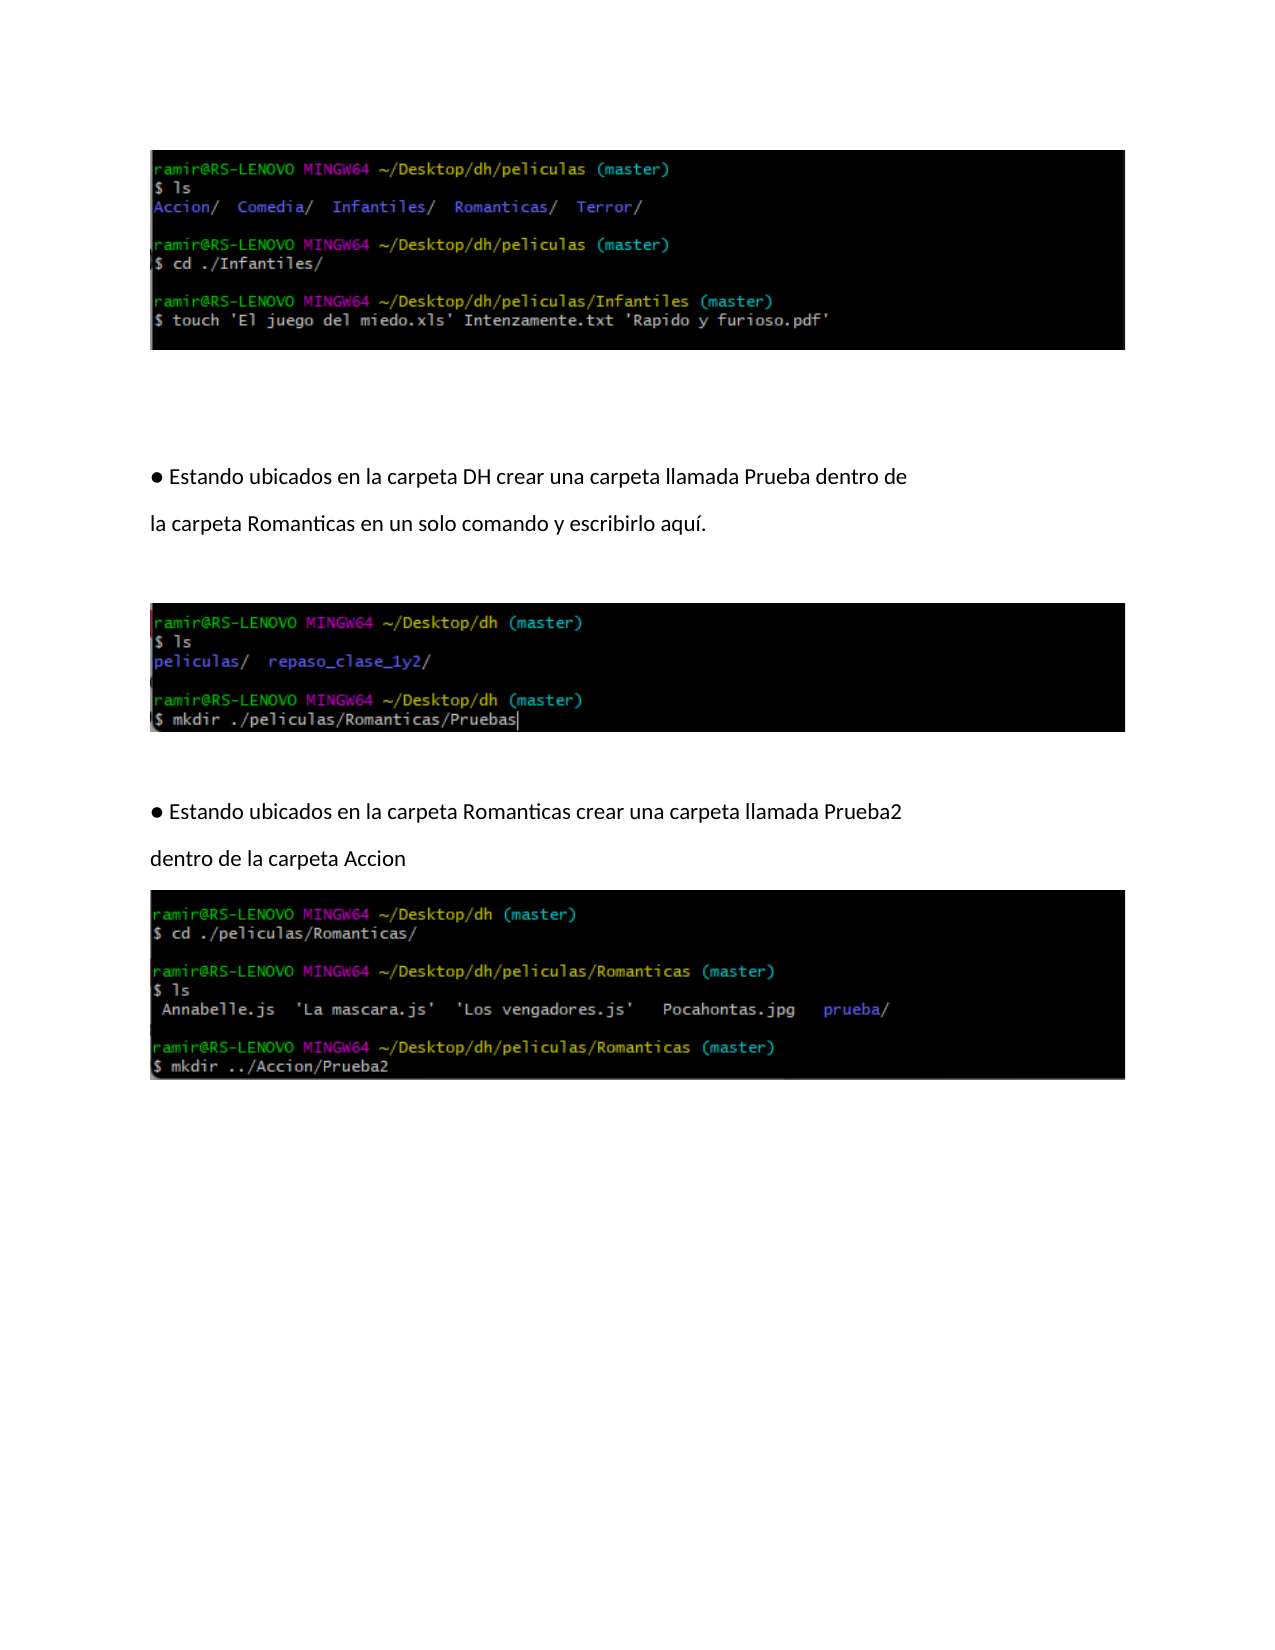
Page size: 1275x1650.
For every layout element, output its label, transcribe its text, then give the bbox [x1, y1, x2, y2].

picture [150, 890, 1125, 1080]
picture [150, 150, 1125, 350]
text ● Estando ubicados en la carpeta DH crear una carpeta llamada Prueba dentro de [150, 462, 1125, 490]
text ● Estando ubicados en la carpeta Romanticas crear una carpeta llamada Prueba2 [150, 797, 1125, 825]
text la carpeta Romanticas en un solo comando y escribirlo aquí. [150, 509, 1125, 537]
picture [150, 603, 1125, 732]
text dentro de la carpeta Accion [150, 844, 1125, 872]
